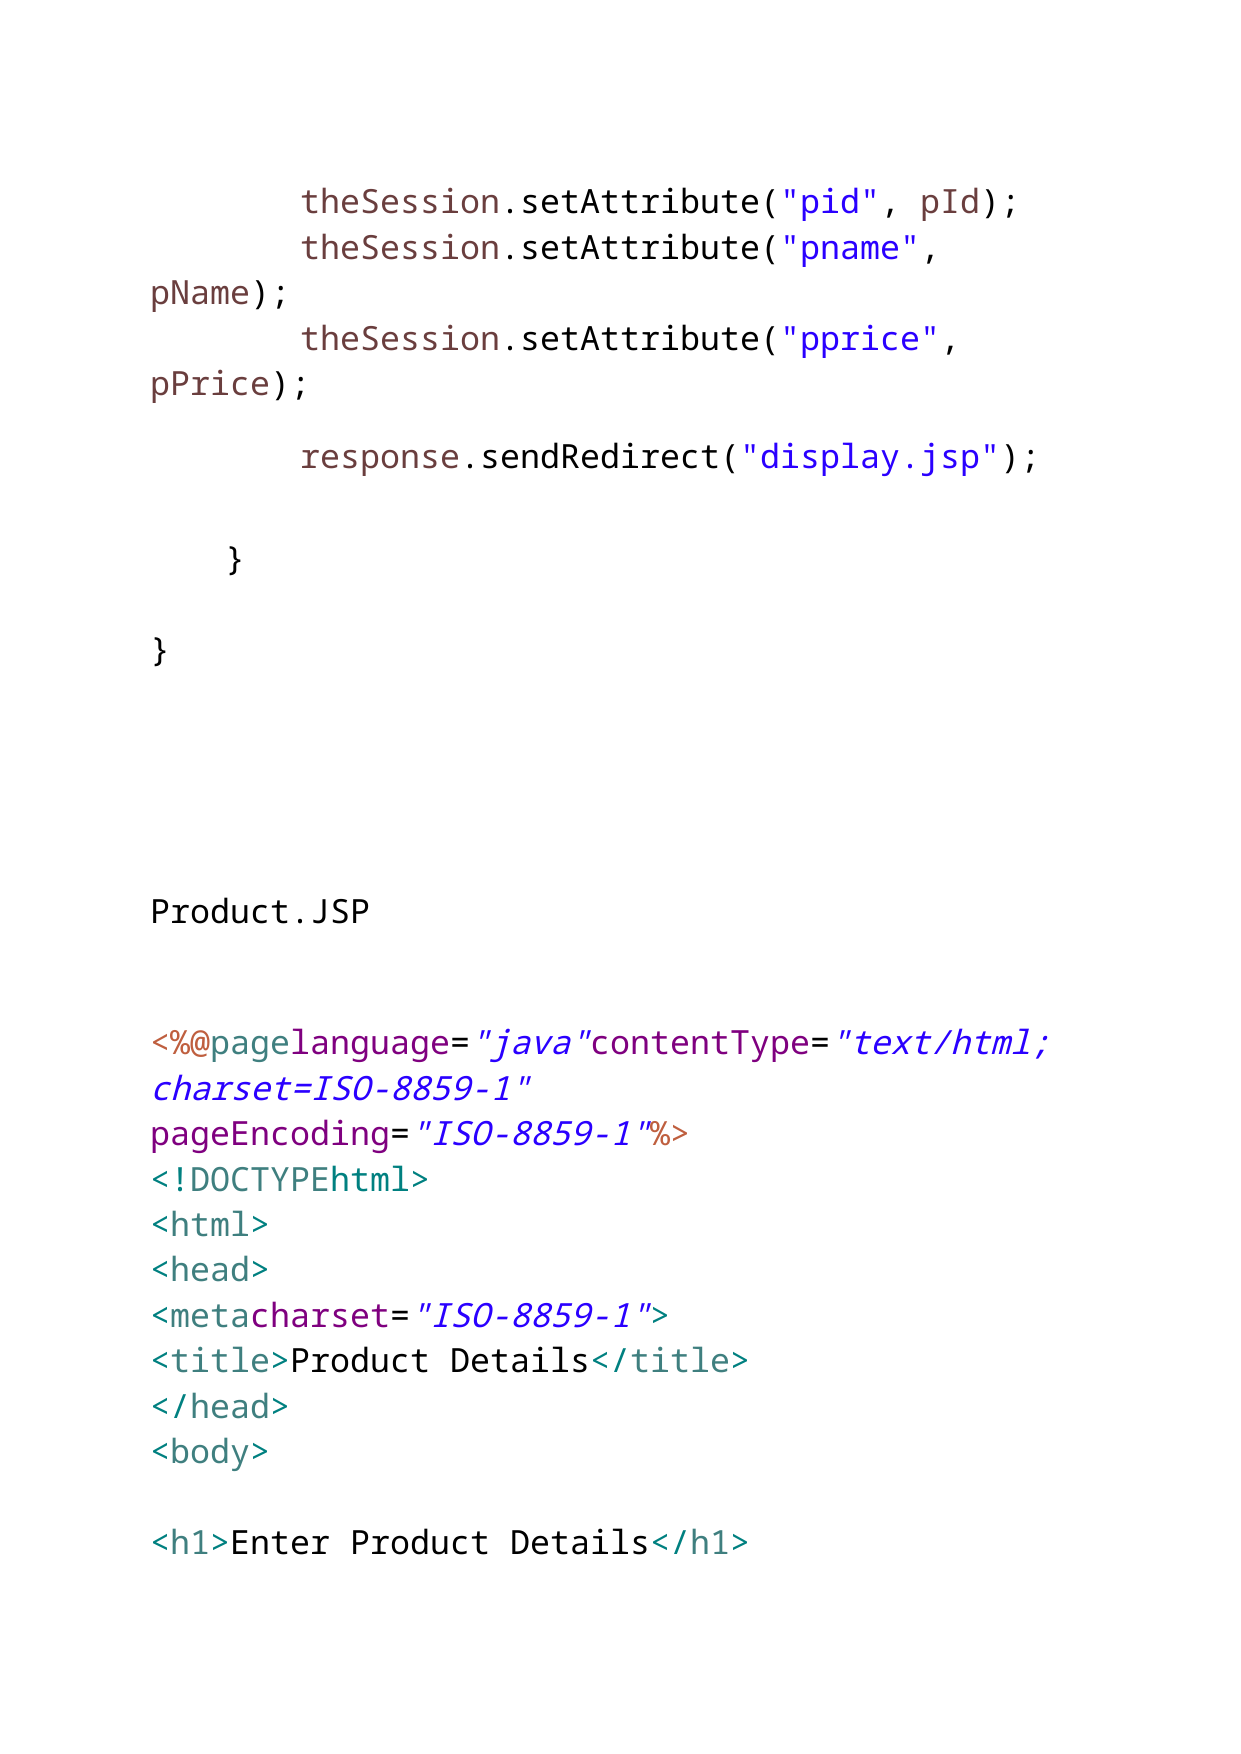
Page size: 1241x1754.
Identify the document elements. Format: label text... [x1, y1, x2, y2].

text </head> [150, 1382, 1090, 1428]
text <!DOCTYPEhtml> [150, 1155, 1090, 1201]
text <html> [150, 1201, 1090, 1246]
text <body> [150, 1428, 1090, 1473]
text } [150, 625, 1090, 671]
text pageEncoding="ISO-8859-1"%> [150, 1110, 1090, 1155]
text response.sendRedirect("display.jsp"); [150, 433, 1090, 478]
text theSession.setAttribute("pprice", pPrice); [150, 314, 1090, 405]
text theSession.setAttribute("pname", pName); [150, 223, 1090, 314]
text <metacharset="ISO-8859-1"> [150, 1292, 1090, 1337]
text theSession.setAttribute("pid", pId); [150, 178, 1090, 223]
text <%@pagelanguage="java"contentType="text/html; charset=ISO-8859-1" [150, 1019, 1090, 1110]
text } [150, 534, 1090, 580]
text <head> [150, 1246, 1090, 1292]
text <title>Product Details</title> [150, 1337, 1090, 1382]
text <h1>Enter Product Details</h1> [150, 1519, 1090, 1564]
text Product.JSP [150, 888, 1090, 933]
